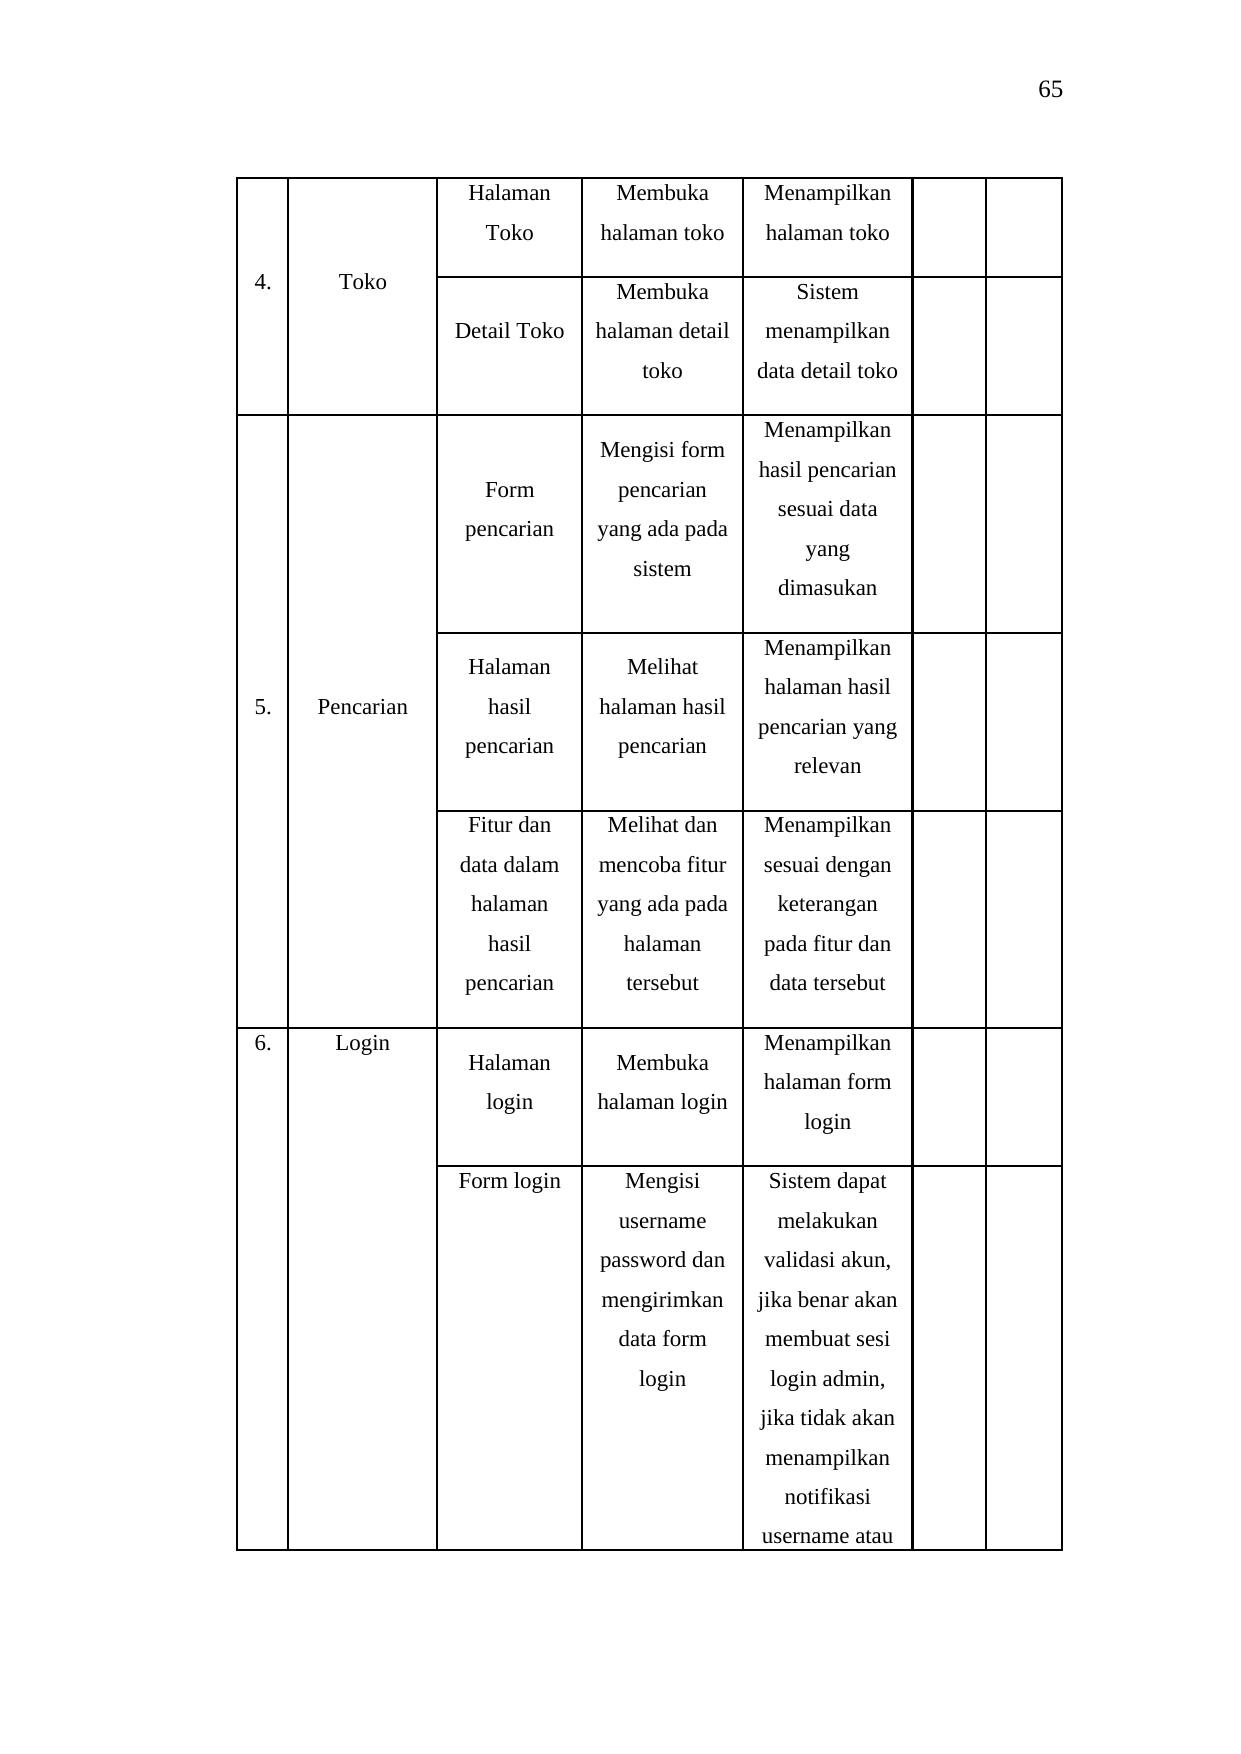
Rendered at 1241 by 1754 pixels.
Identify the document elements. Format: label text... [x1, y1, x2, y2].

table_cell Detail Toko [438, 278, 581, 414]
table_cell [987, 179, 1061, 276]
table_cell [987, 278, 1061, 414]
table_cell [987, 634, 1061, 809]
table_cell Login [289, 1029, 436, 1549]
table_cell Halaman Toko [438, 179, 581, 276]
table_cell Menampilkan halaman toko [744, 179, 911, 276]
table_cell [987, 1167, 1061, 1549]
table_cell 4. [238, 179, 287, 414]
table_cell [987, 416, 1061, 632]
table_cell [914, 416, 985, 632]
table_cell Membuka halaman login [583, 1029, 742, 1165]
table_cell Mengisi form pencarian yang ada pada sistem [583, 416, 742, 632]
table_cell Melihat halaman hasil pencarian [583, 634, 742, 809]
table_cell Halaman hasil pencarian [438, 634, 581, 809]
table_cell Halaman login [438, 1029, 581, 1165]
table_cell Toko [289, 179, 436, 414]
table_cell Fitur dan data dalam halaman hasil pencarian [438, 812, 581, 1027]
table_cell [914, 179, 985, 276]
table_cell Menampilkan hasil pencarian sesuai data yang dimasukan [744, 416, 911, 632]
table_cell Form login [438, 1167, 581, 1549]
table_cell Sistem dapat melakukan validasi akun, jika benar akan membuat sesi login admin, jika tidak akan menampilkan notifikasi username atau password salah [744, 1167, 911, 1549]
table_cell 5. [238, 416, 287, 1027]
table_cell Membuka halaman toko [583, 179, 742, 276]
table_cell [914, 1167, 985, 1549]
table_cell Form pencarian [438, 416, 581, 632]
table_cell [987, 1029, 1061, 1165]
table_cell Pencarian [289, 416, 436, 1027]
table_cell 6. [238, 1029, 287, 1549]
table_cell Menampilkan halaman hasil pencarian yang relevan [744, 634, 911, 809]
table_cell Membuka halaman detail toko [583, 278, 742, 414]
table_cell Melihat dan mencoba fitur yang ada pada halaman tersebut [583, 812, 742, 1027]
table_cell Menampilkan halaman form login [744, 1029, 911, 1165]
table_cell Menampilkan sesuai dengan keterangan pada fitur dan data tersebut [744, 812, 911, 1027]
table_cell Mengisi username password dan mengirimkan data form login [583, 1167, 742, 1549]
table_cell Sistem menampilkan data detail toko [744, 278, 911, 414]
table_cell [914, 278, 985, 414]
table_cell [914, 634, 985, 809]
table_cell [914, 1029, 985, 1165]
table_cell [914, 812, 985, 1027]
table_cell [987, 812, 1061, 1027]
